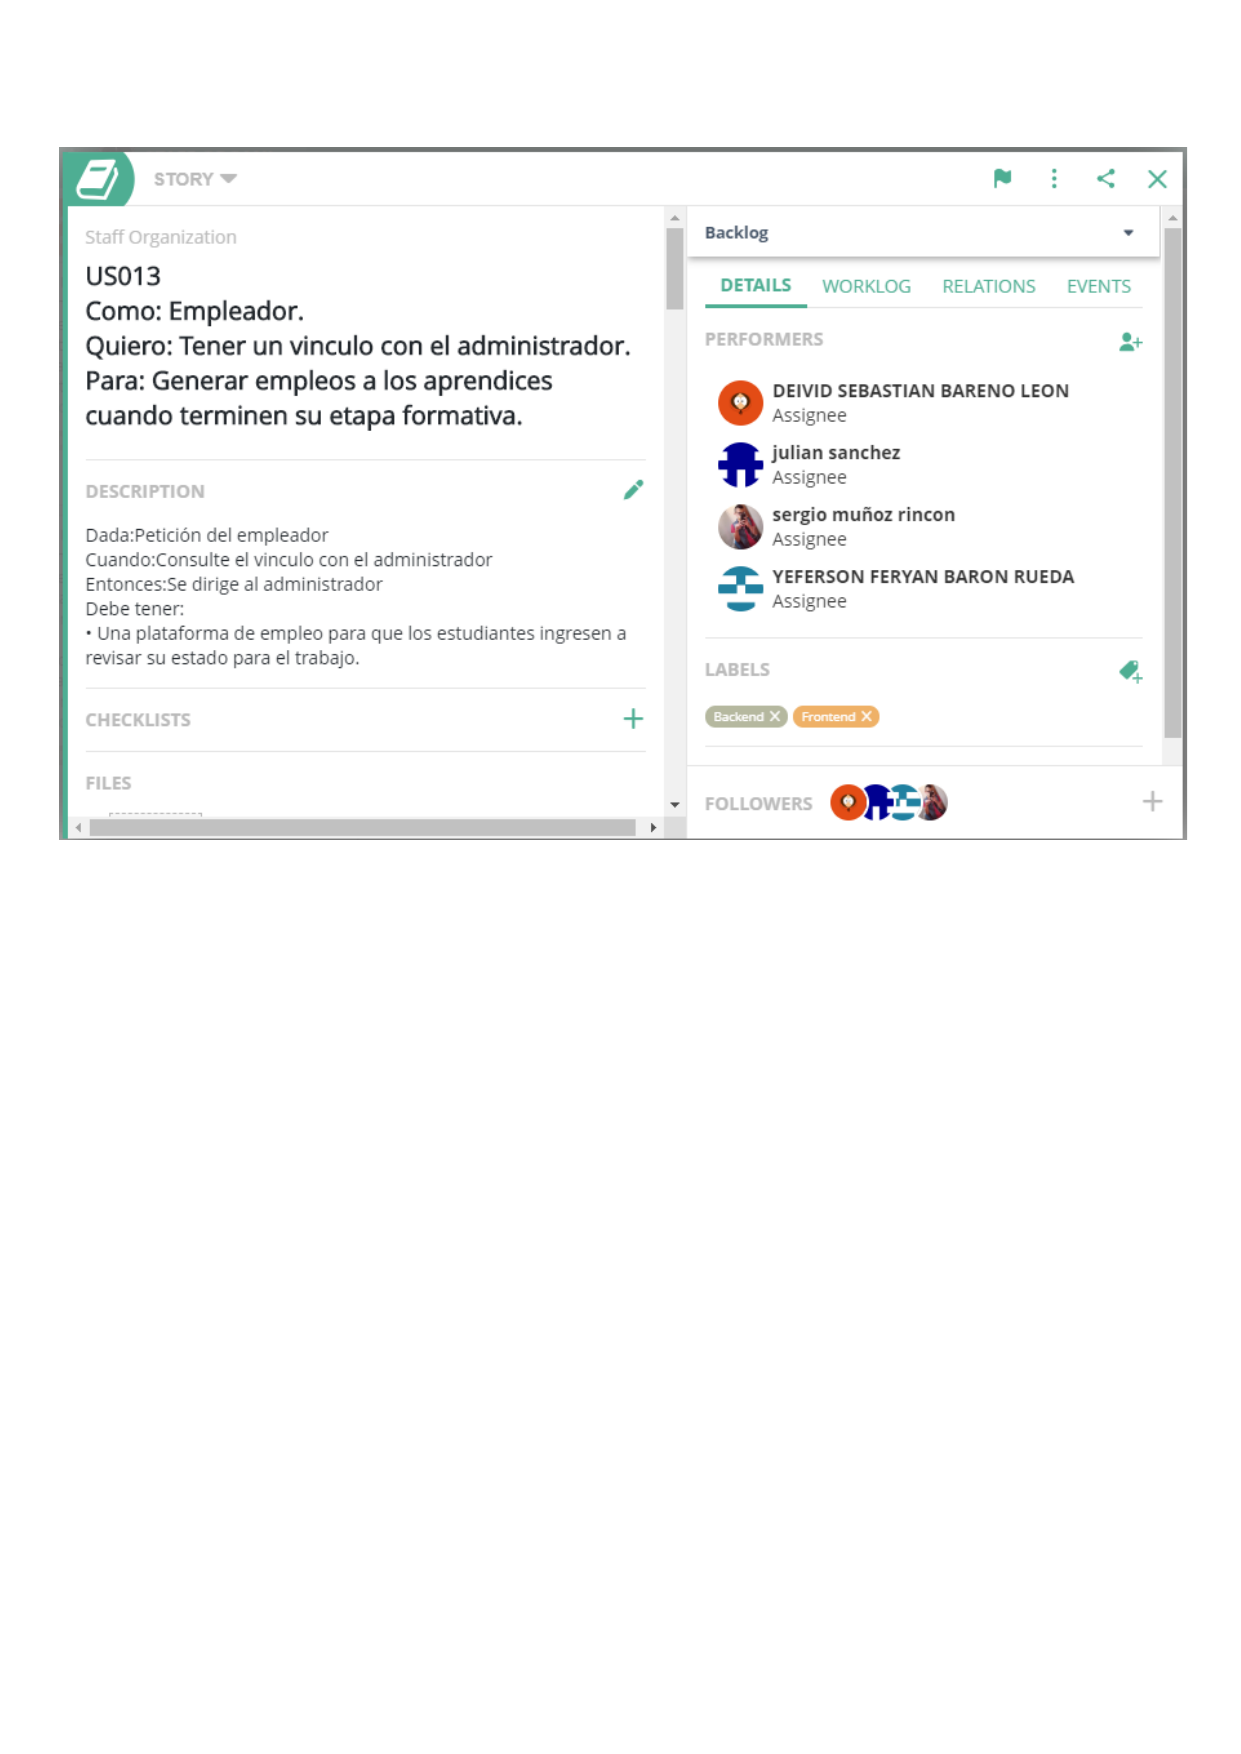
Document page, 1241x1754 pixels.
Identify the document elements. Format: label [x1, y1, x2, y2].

picture [59, 147, 1188, 840]
